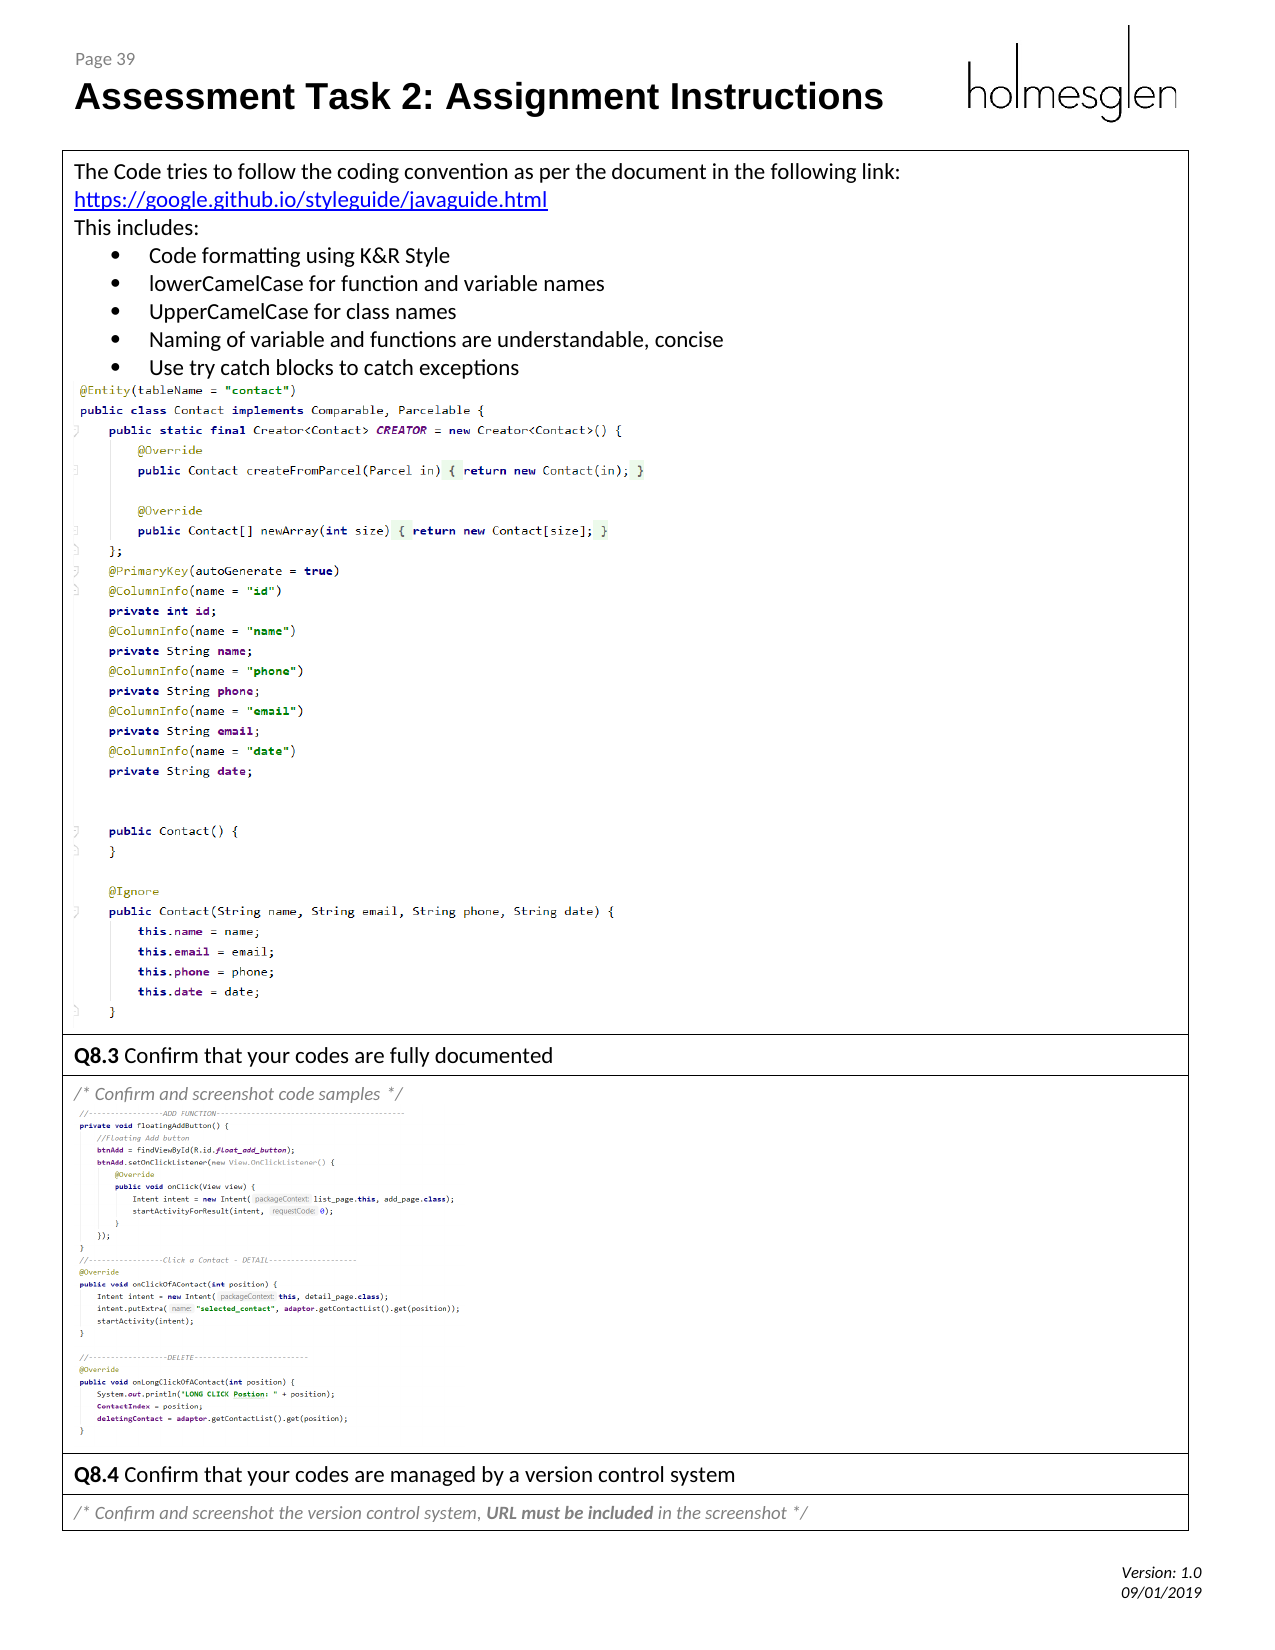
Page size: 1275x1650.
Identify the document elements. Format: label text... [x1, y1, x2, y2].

table_cell /* Confirm and screenshot code samples */ [63, 1076, 1188, 1453]
table_cell /* Confirm and screenshot the version control system, URL must be included in the screenshot */ [63, 1495, 1188, 1530]
picture [948, 25, 1177, 143]
table_cell Q8.4 Confirm that your codes are managed by a version control system [63, 1454, 1188, 1494]
picture [73, 381, 658, 1028]
table_cell Q8.3 Confirm that your codes are fully documented [63, 1035, 1188, 1075]
picture [73, 1104, 466, 1447]
